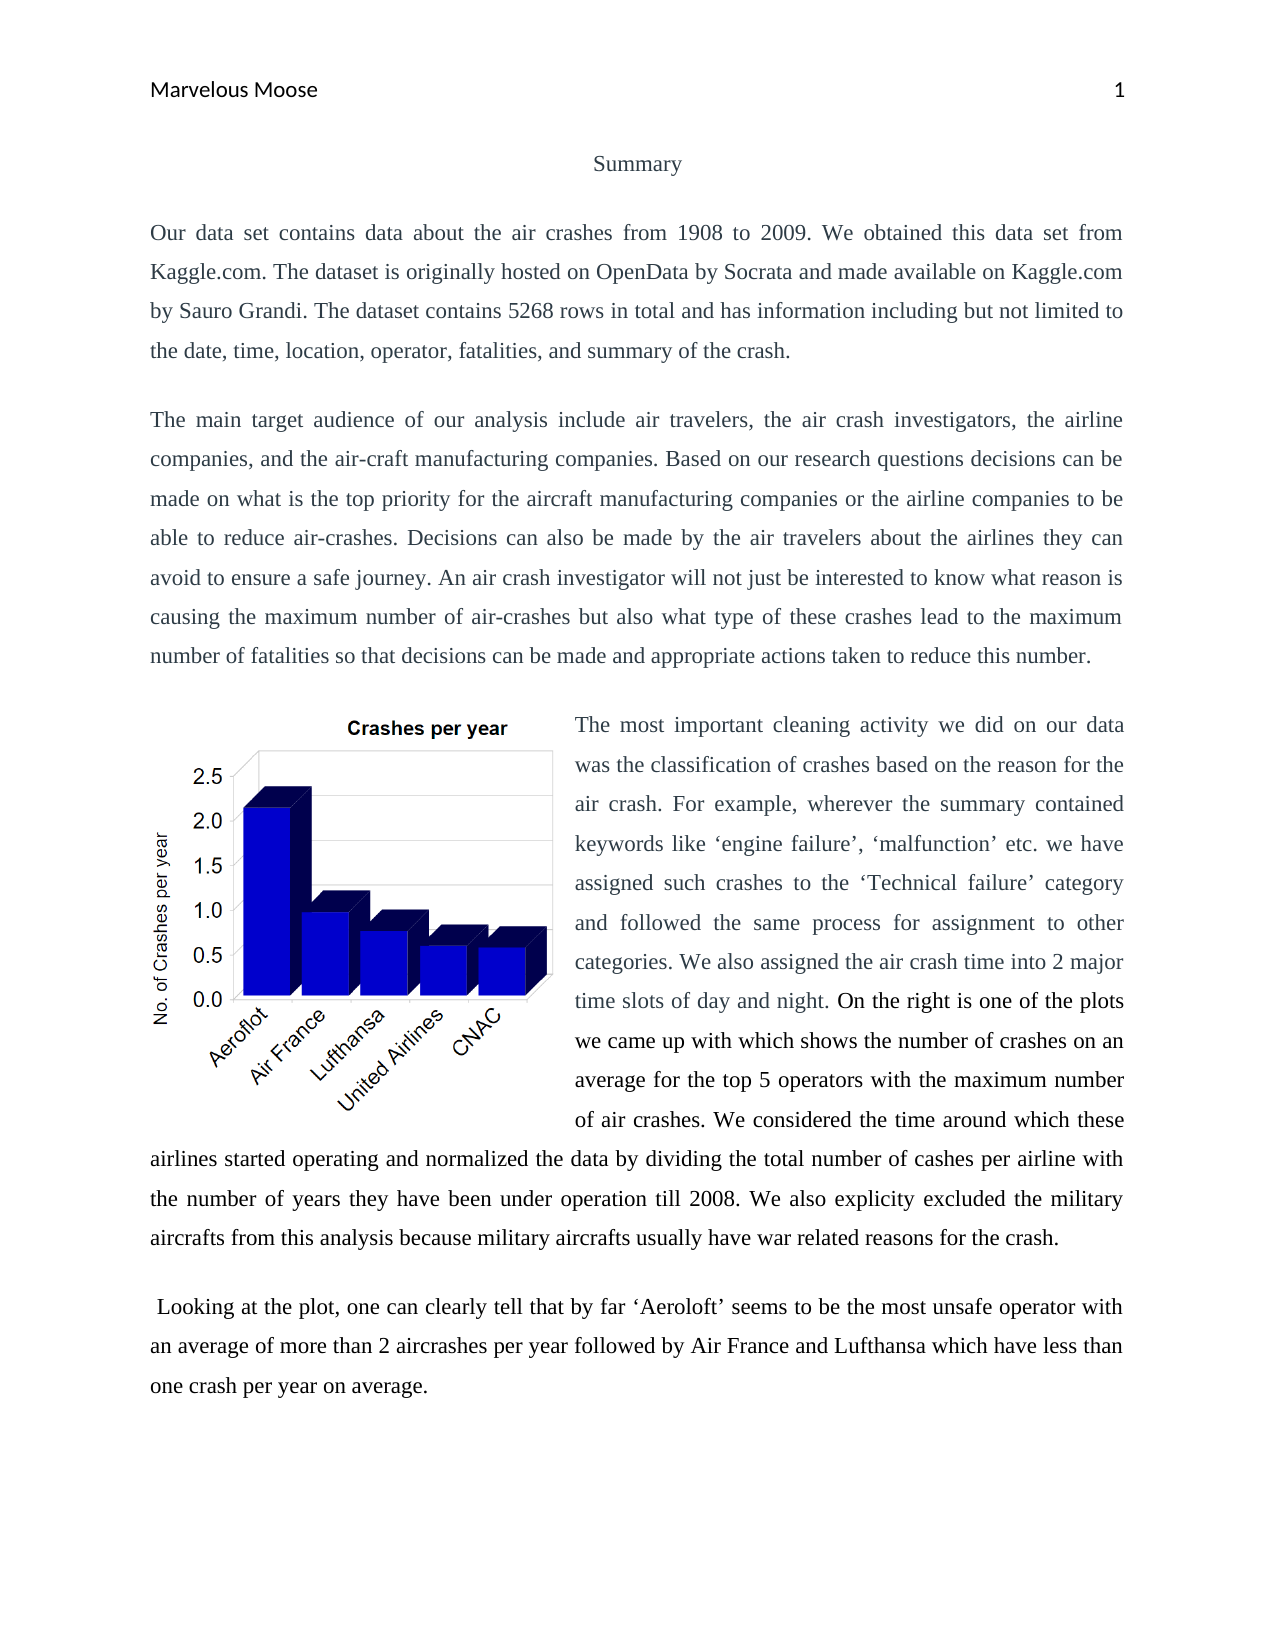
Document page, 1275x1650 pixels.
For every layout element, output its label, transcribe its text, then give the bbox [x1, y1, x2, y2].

picture [150, 711, 556, 1114]
text Our data set contains data about the air crashes from 1908 to 2009. We obtained this data set from Kaggle.com. The dataset is originally hosted on OpenData by Socrata and made available on Kaggle.com by Sauro Grandi. The dataset contains 5268 rows in total and has information including but not limited to the date, time, location, operator, fatalities, and summary of the crash. [150, 219, 1125, 363]
text Summary [150, 150, 1125, 176]
text Looking at the plot, one can clearly tell that by far ‘Aeroloft’ seems to be the most unsafe operator with an average of more than 2 aircrashes per year followed by Air France and Lufthansa which have less than one crash per year on average. [150, 1293, 1125, 1398]
text The main target audience of our analysis include air travelers, the air crash investigators, the airline companies, and the air-craft manufacturing companies. Based on our research questions decisions can be made on what is the top priority for the aircraft manufacturing companies or the airline companies to be able to reduce air-crashes. Decisions can also be made by the air travelers about the airlines they can avoid to ensure a safe journey. An air crash investigator will not just be interested to know what reason is causing the maximum number of air-crashes but also what type of these crashes lead to the maximum number of fatalities so that decisions can be made and appropriate actions taken to reduce this number. [150, 406, 1125, 669]
